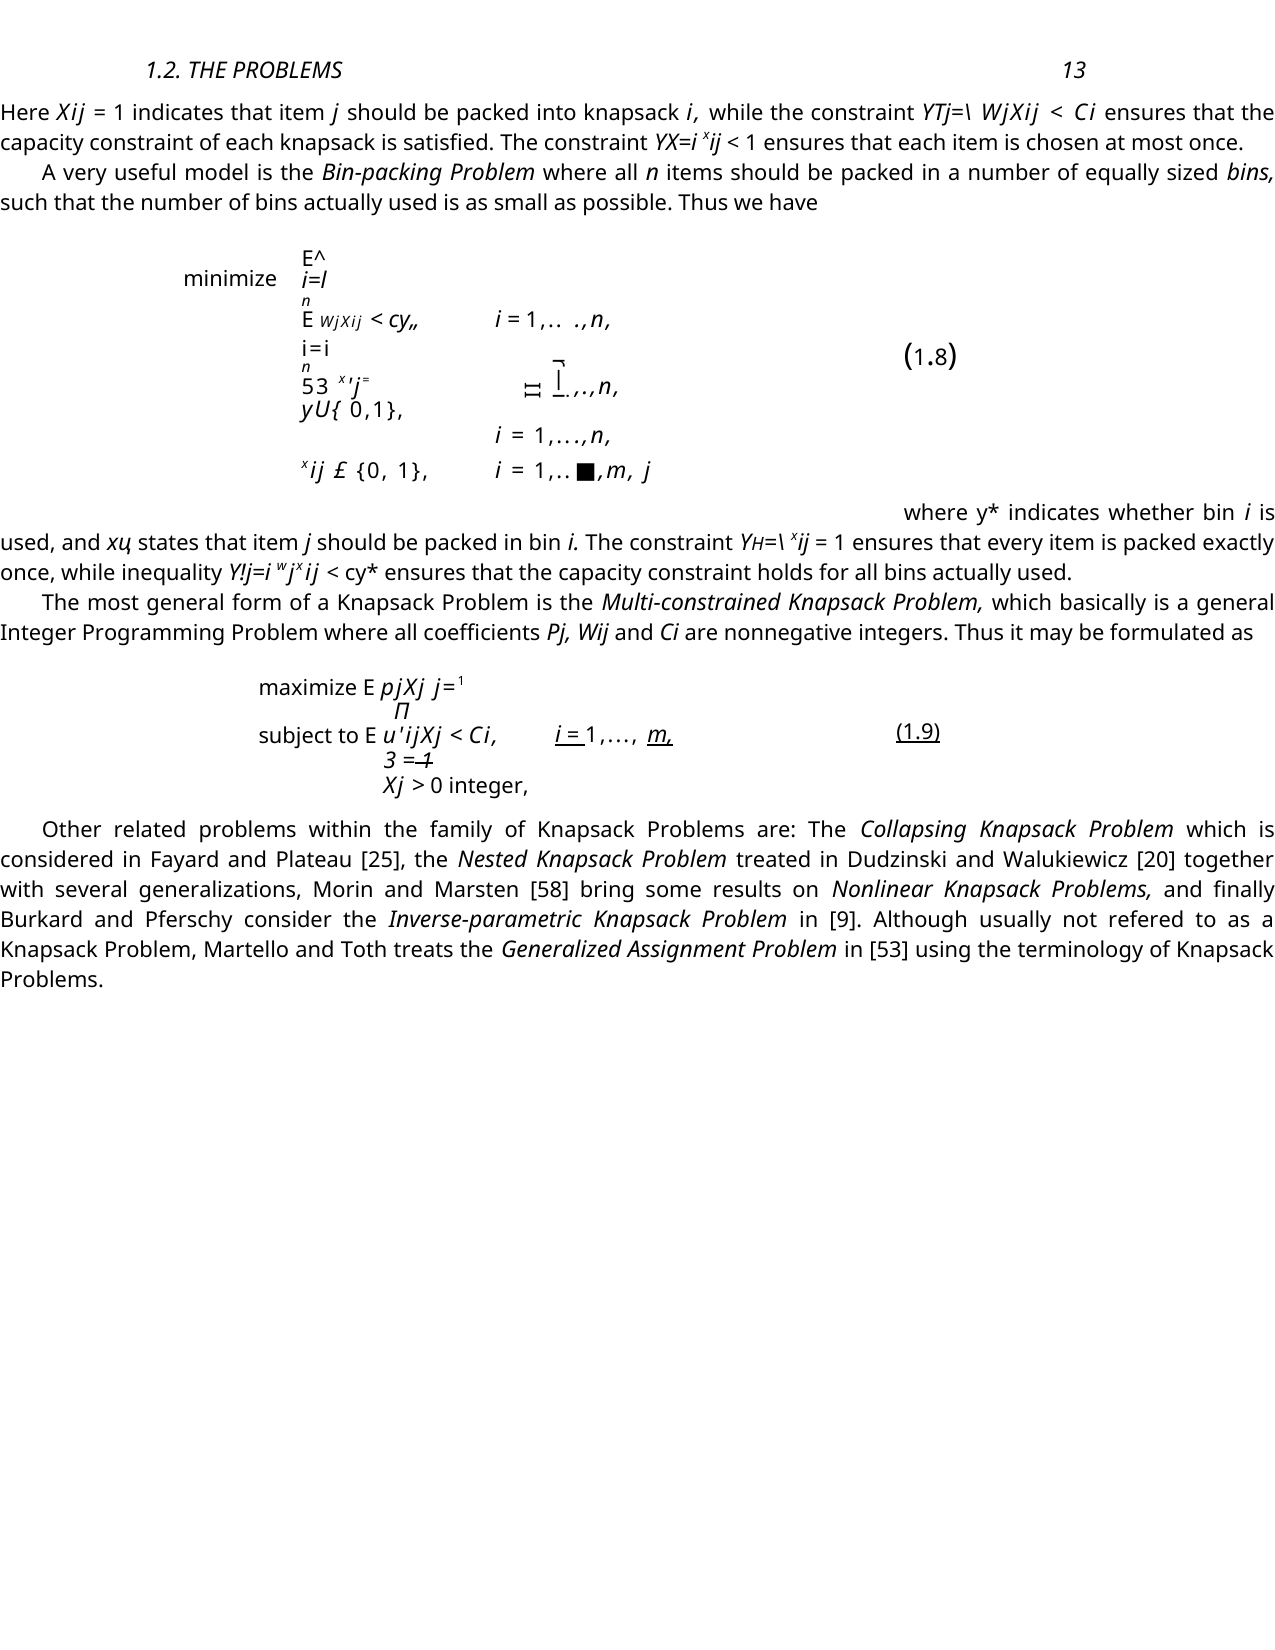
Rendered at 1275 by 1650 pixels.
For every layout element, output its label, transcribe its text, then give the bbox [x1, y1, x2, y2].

text where y* indicates whether bin i is used, and хц states that item j should be packed in bin i. The constraint Yh=\ xij = 1 ensures that every item is packed exactly once, while inequality Y!j=i wjxij < cy* ensures that the capacity constraint holds for all bins actually used. [0, 497, 1275, 587]
text Other related problems within the family of Knapsack Problems are: The Collapsing Knapsack Problem which is considered in Fayard and Plateau [25], the Nested Knapsack Problem treated in Dudzinski and Walukiewicz [20] together with several generalizations, Morin and Marsten [58] bring some results on Nonlinear Knapsack Problems, and finally Burkard and Pferschy consider the Inverse-parametric Knapsack Problem in [9]. Although usually not refered to as a Knapsack Problem, Martello and Toth treats the Generalized Assignment Problem in [53] using the terminology of Knapsack Problems. [0, 814, 1275, 994]
text 3 = 1 [383, 749, 1275, 774]
text Xj > 0 integer, [383, 774, 1275, 799]
text A very useful model is the Bin-packing Problem where all n items should be packed in a number of equally sized bins, such that the number of bins actually used is as small as possible. Thus we have [0, 156, 1275, 216]
text maximize E pjXj j=1 [258, 673, 1275, 701]
text The most general form of a Knapsack Problem is the Multi-constrained Knapsack Problem, which basically is a general Integer Programming Problem where all coefficients Pj, Wij and Ci are nonnegative integers. Thus it may be formulated as [0, 587, 1275, 647]
text (1.8) [0, 340, 1275, 371]
text Here Xij = 1 indicates that item j should be packed into knapsack i, while the constraint YTj=\ WjXij < Ci ensures that the capacity constraint of each knapsack is satisfied. The constraint YX=i xij < 1 ensures that each item is chosen at most once. [0, 96, 1275, 156]
text subject to E u'ijXj < Ci, [258, 724, 1275, 749]
text П [394, 701, 1275, 724]
